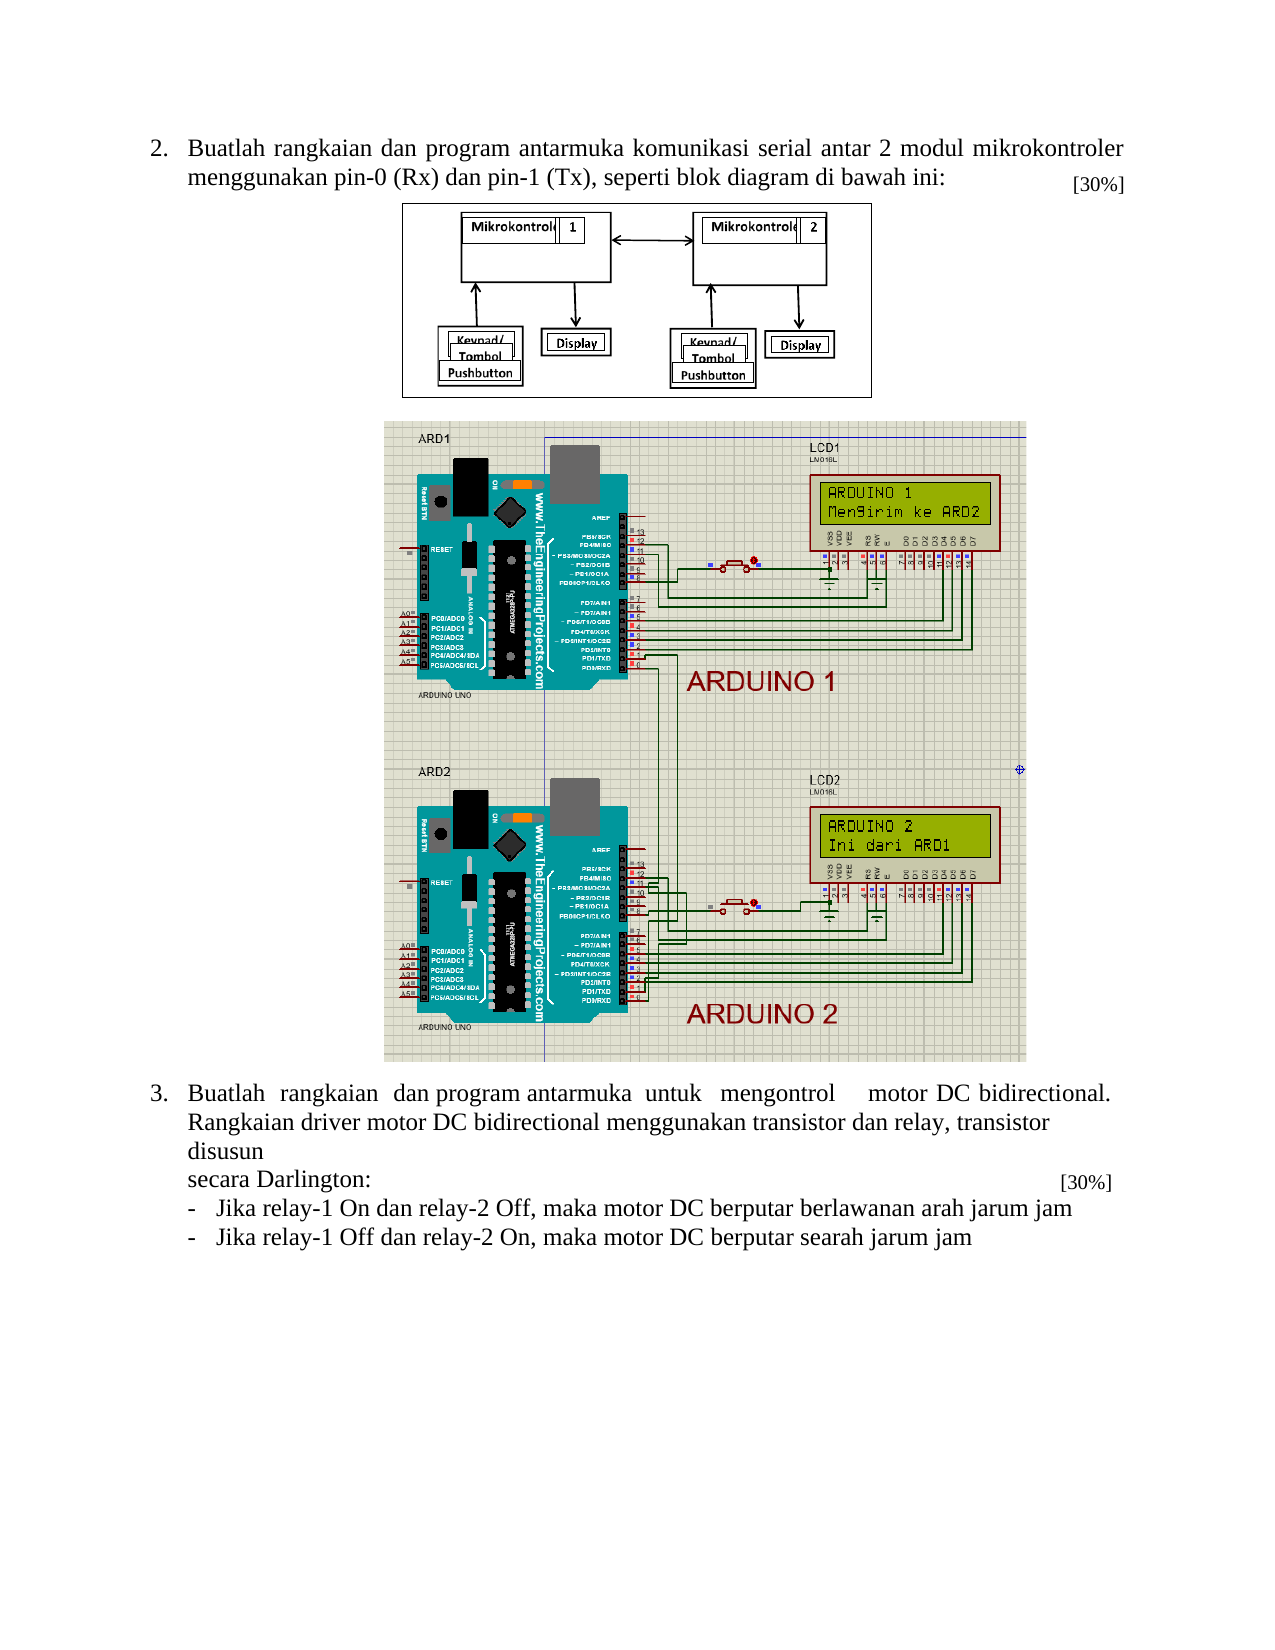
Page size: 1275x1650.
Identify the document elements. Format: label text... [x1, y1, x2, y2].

picture [684, 346, 745, 362]
list Buatlah rangkaian dan program antarmuka komunikasi serial antar 2 modul mikrokontroler [150, 133, 1162, 162]
picture [384, 421, 1027, 1062]
picture [682, 334, 747, 358]
text [30%] [1060, 1173, 1162, 1194]
picture [560, 218, 584, 243]
picture [703, 218, 796, 243]
list Buatlah rangkaian dan program antarmuka untuk mengontrol motor DC bidirectional. Rangkaian driver motor DC bidirectional menggunakan transistor dan relay, transistor disusun [150, 1078, 1125, 1164]
text menggunakan pin-0 (Rx) dan pin-1 (Tx), seperti blok diagram di bawah ini: [187, 162, 950, 190]
list Jika relay-1 On dan relay-2 Off, maka motor DC berputar berlawanan arah jarum jam [187, 1194, 1162, 1222]
picture [772, 337, 828, 352]
picture [463, 218, 555, 243]
picture [673, 363, 753, 382]
picture [440, 361, 520, 380]
list Jika relay-1 Off dan relay-2 On, maka motor DC berputar searah jarum jam [187, 1222, 1162, 1251]
picture [439, 344, 521, 360]
picture [449, 332, 514, 356]
text secara Darlington: [187, 1164, 376, 1193]
picture [548, 334, 604, 350]
picture [801, 218, 825, 243]
text [30%] [1073, 172, 1162, 196]
